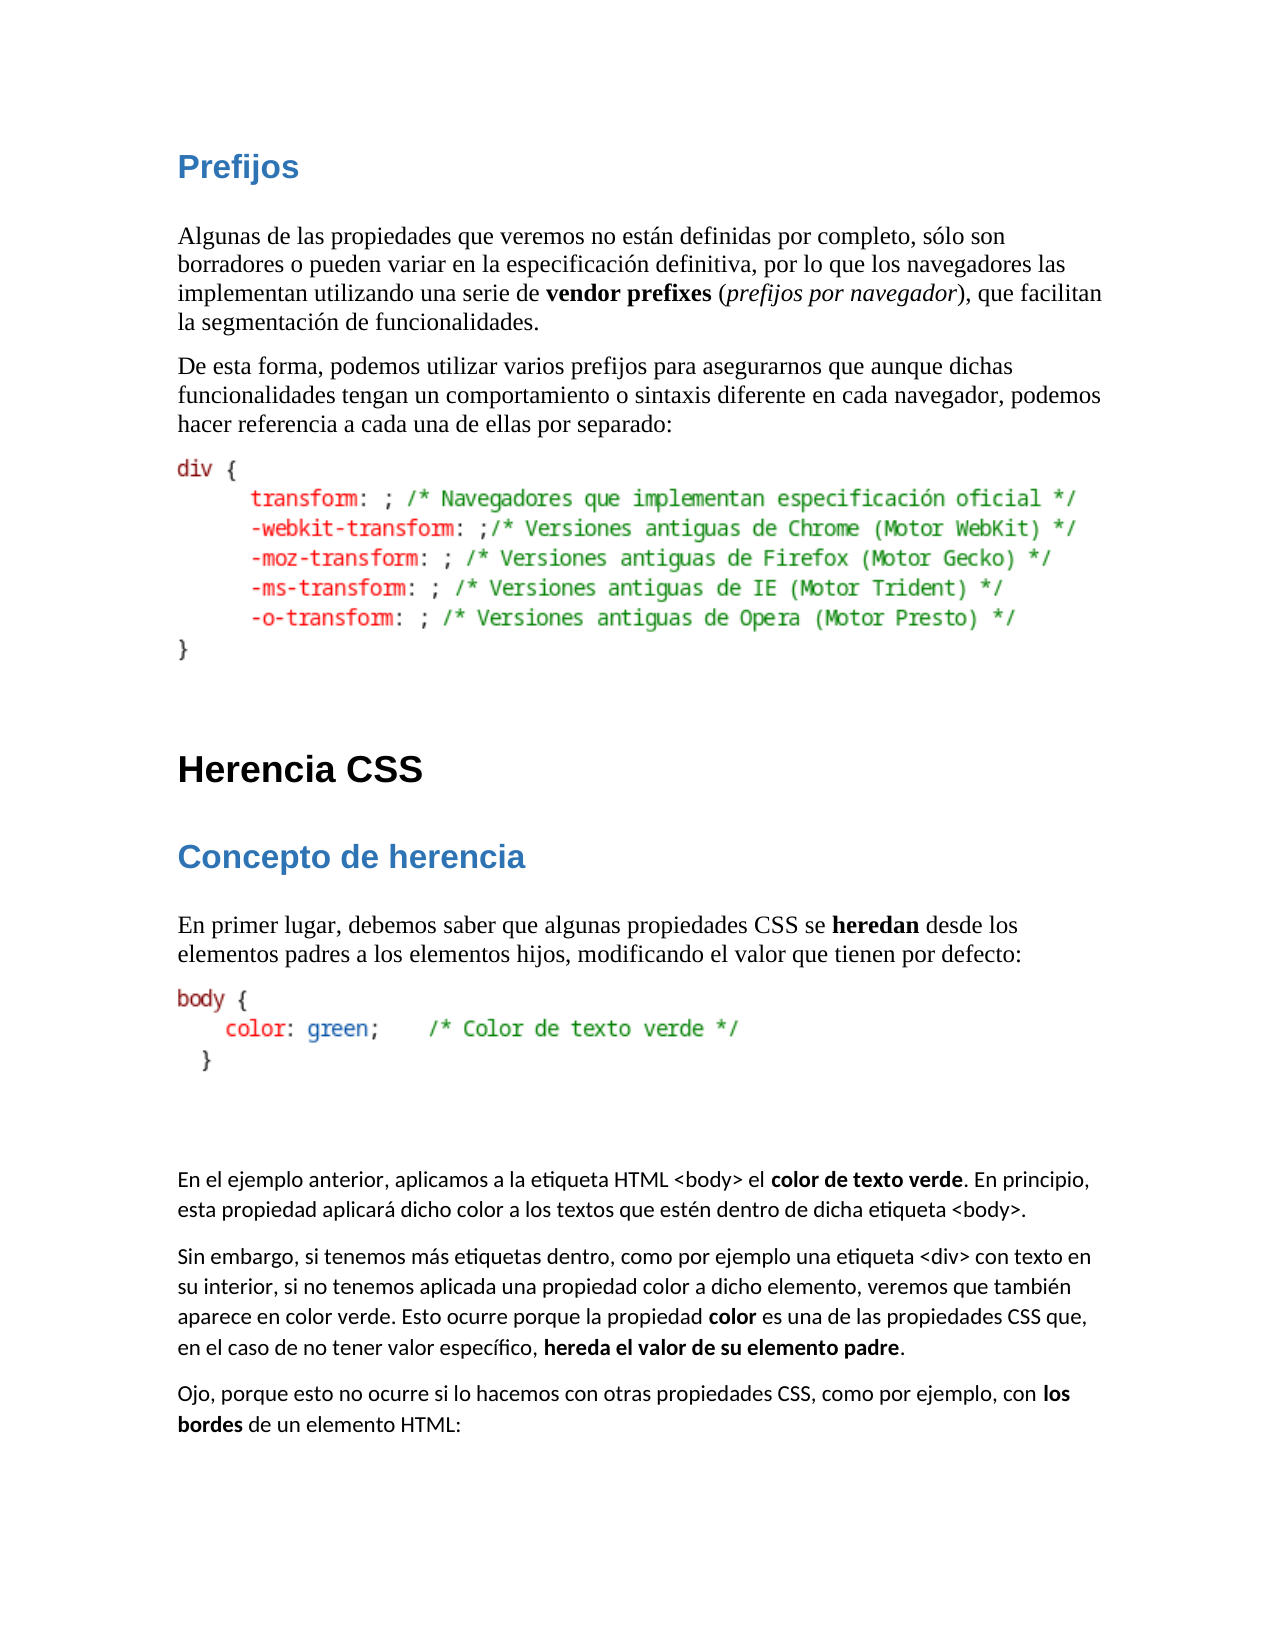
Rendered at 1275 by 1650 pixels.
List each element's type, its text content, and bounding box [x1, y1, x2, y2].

text De esta forma, podemos utilizar varios prefijos para asegurarnos que aunque dichas funcionalidades tengan un comportamiento o sintaxis diferente en cada navegador, podemos hacer referencia a cada una de ellas por separado: [177, 351, 1107, 438]
text En primer lugar, debemos saber que algunas propiedades CSS se heredan desde los elementos padres a los elementos hijos, modificando el valor que tienen por defecto: [177, 911, 1107, 968]
subtitle Prefijos [177, 148, 1107, 186]
text Sin embargo, si tenemos más etiquetas dentro, como por ejemplo una etiqueta <div> con texto en su interior, si no tenemos aplicada una propiedad color a dicho elemento, veremos que también aparece en color verde. Esto ocurre porque la propiedad color es una de las propiedades CSS que, en el caso de no tener valor específico, hereda el valor de su elemento padre. [177, 1242, 1107, 1361]
subtitle Herencia CSS [177, 748, 1107, 791]
text En el ejemplo anterior, aplicamos a la etiqueta HTML <body> el color de texto verde. En principio, esta propiedad aplicará dicho color a los textos que estén dentro de dicha etiqueta <body>. [177, 1165, 1107, 1223]
text Algunas de las propiedades que veremos no están definidas por completo, sólo son borradores o pueden variar en la especificación definitiva, por lo que los navegadores las implementan utilizando una serie de vendor prefixes (prefijos por navegador), que facilitan la segmentación de funcionalidades. [177, 221, 1107, 336]
text Ojo, porque esto no ocurre si lo hacemos con otras propiedades CSS, como por ejemplo, con los bordes de un elemento HTML: [177, 1379, 1107, 1438]
subtitle Concepto de herencia [177, 837, 1107, 876]
